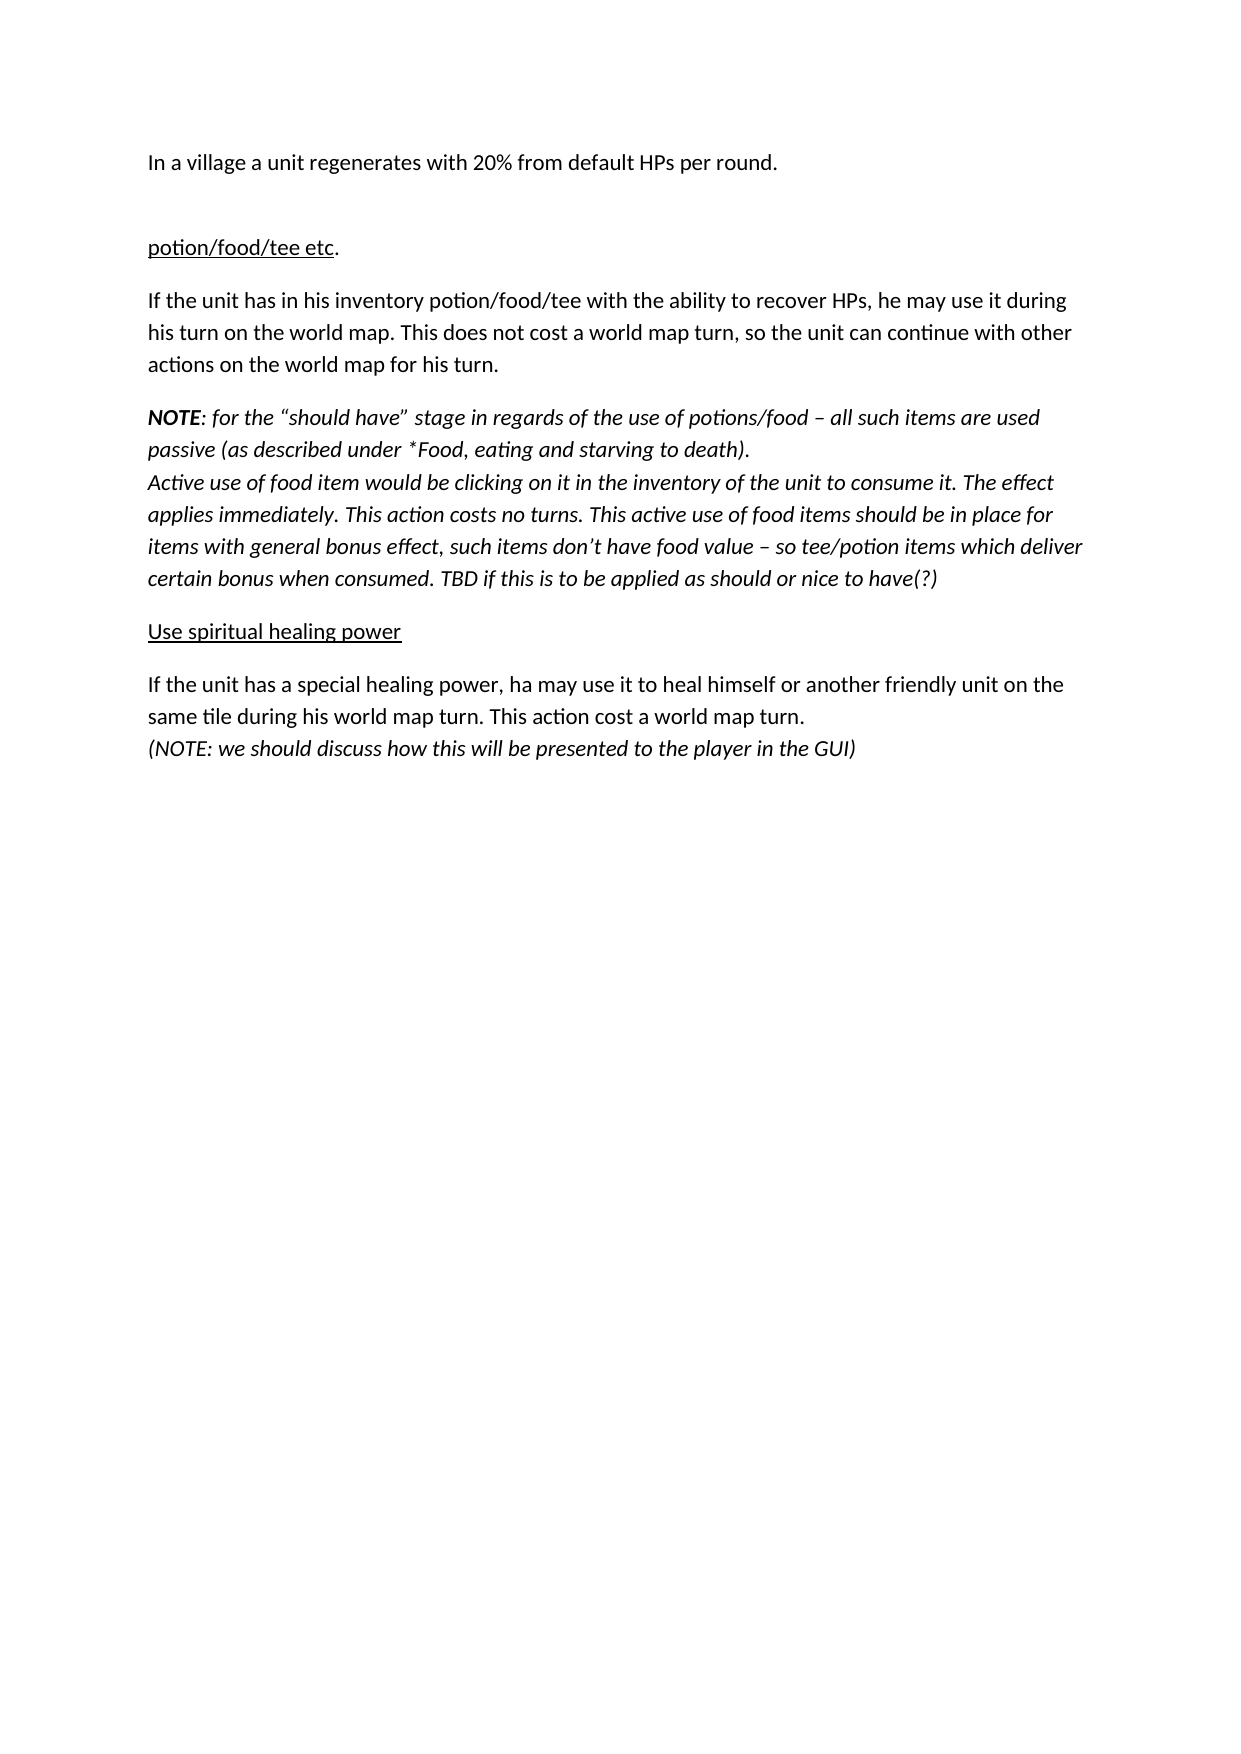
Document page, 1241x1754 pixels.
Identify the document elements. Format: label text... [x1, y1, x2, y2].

text If the unit has a special healing power, ha may use it to heal himself or another friendly unit on the same tile during his world map turn. This action cost a world map turn. (NOTE: we should discuss how this will be presented to the player in the GUI) [148, 670, 1093, 763]
text potion/food/tee etc. [148, 233, 1093, 261]
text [148, 148, 1093, 208]
text Use spiritual healing power [148, 617, 1093, 645]
text NOTE: for the “should have” stage in regards of the use of potions/food – all such items are used passive (as described under *Food, eating and starving to death). Active use of food item would be clicking on it in the inventory of the unit to consume it. The effect applies immediately. This action costs no turns. This active use of food items should be in place for items with general bonus effect, such items don’t have food value – so tee/potion items which deliver certain bonus when consumed. TBD if this is to be applied as should or nice to have(?) [148, 403, 1093, 592]
text If the unit has in his inventory potion/food/tee with the ability to recover HPs, he may use it during his turn on the world map. This does not cost a world map turn, so the unit can continue with other actions on the world map for his turn. [148, 286, 1093, 378]
